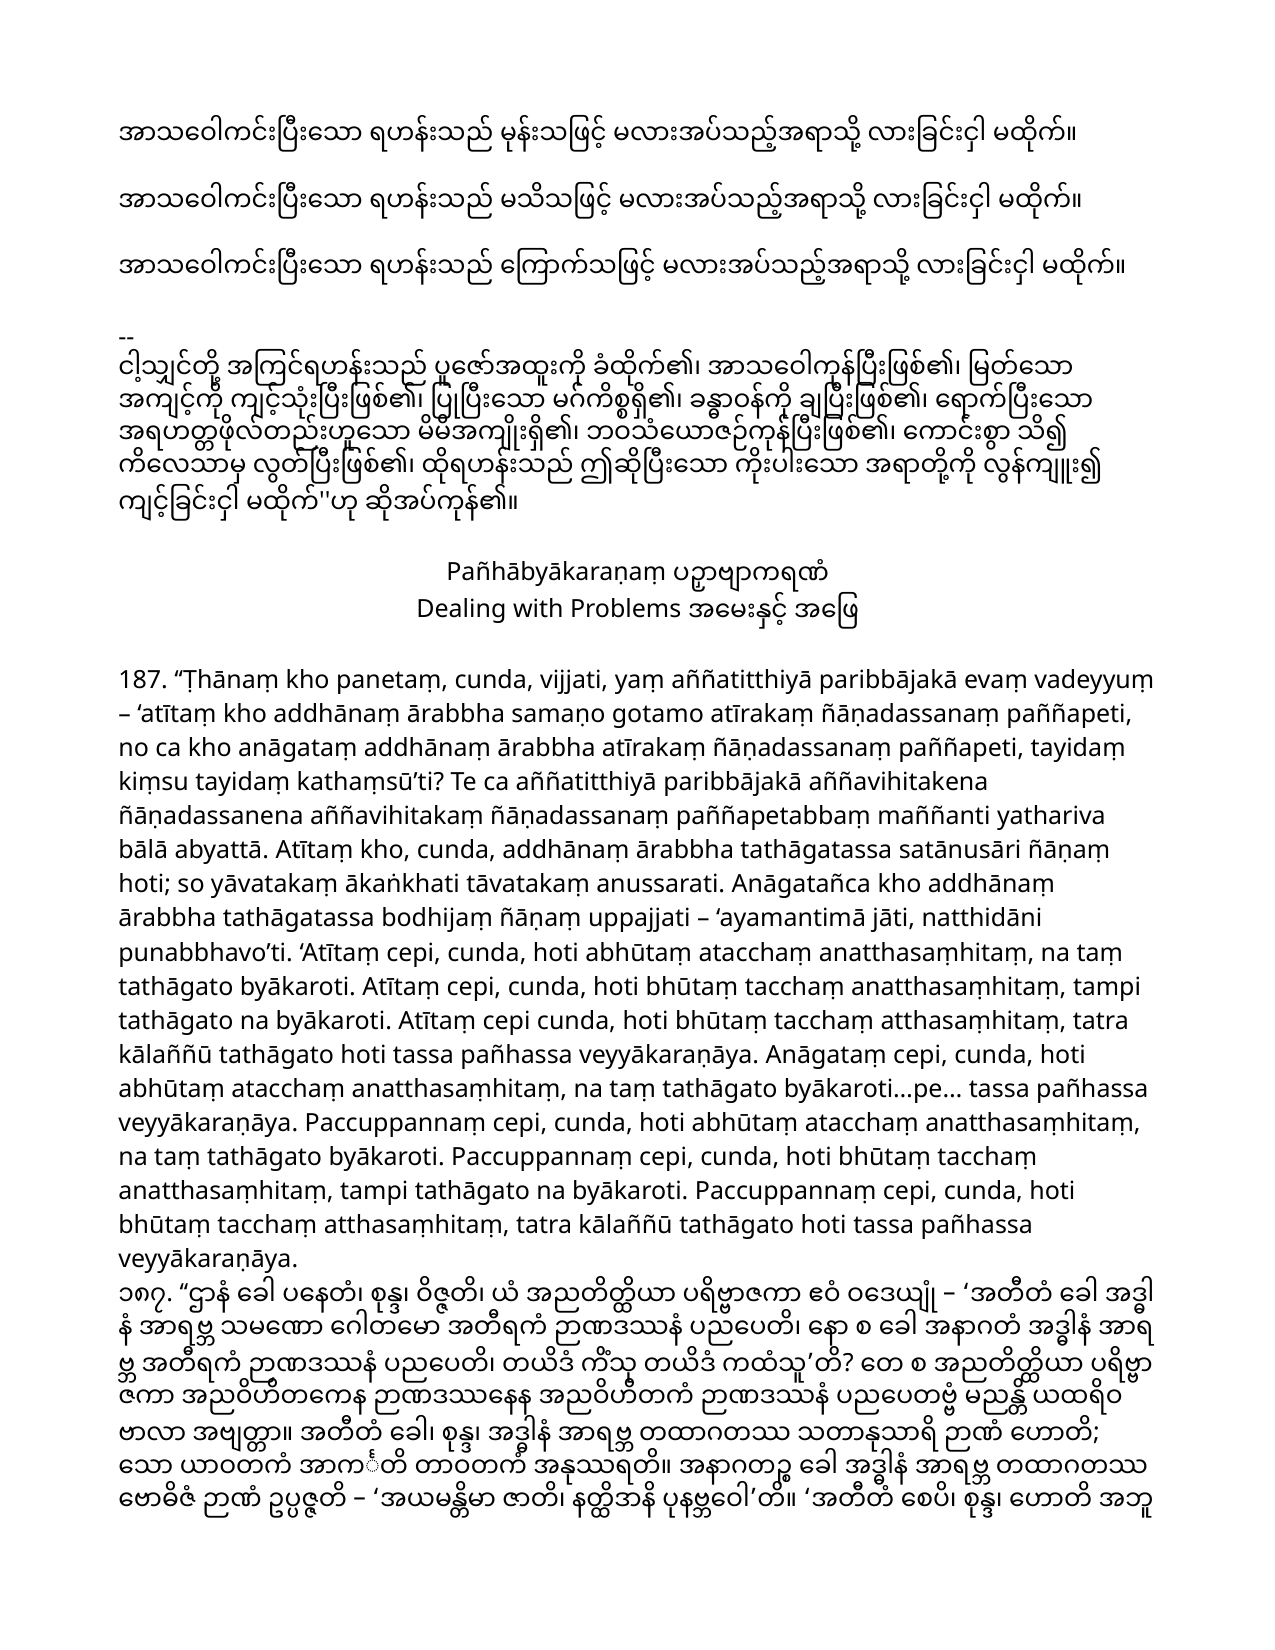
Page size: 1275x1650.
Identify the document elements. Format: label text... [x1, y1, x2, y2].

text Dealing with Problems အမေးနှင့် အဖြေ [118, 591, 1157, 628]
text အာသဝေါကင်းပြီးသော ရဟန်းသည် မုန်းသဖြင့် မလားအပ်သည့်အရာသို့ လားခြင်းငှါ မထိုက်။ [118, 118, 280, 151]
text အာသဝေါကင်းပြီးသော ရဟန်းသည် မသိသဖြင့် မလားအပ်သည့်အရာသို့ လားခြင်းငှါ မထိုက်။ [118, 185, 279, 217]
text အာသဝေါကင်းပြီးသော ရဟန်းသည် မသိသဖြင့် မလားအပ်သည့်အရာသို့ လားခြင်းငှါ မထိုက်။ [281, 185, 576, 217]
text ငါ့သျှင်တို့ အကြင်ရဟန်းသည် ပူဇော်အထူးကို ခံထိုက်၏၊ အာသဝေါကုန်ပြီးဖြစ်၏၊ မြတ်သော အကျင့်ကို ကျင့်သုံးပြီးဖြစ်၏၊ ပြုပြီးသော မဂ်ကိစ္စရှိ၏၊ ခန္ဓာဝန်ကို ချပြီးဖြစ်၏၊ ရောက်ပြီးသော အရဟတ္တဖိုလ်တည်းဟူသော မိမိအကျိုးရှိ၏၊ ဘဝသံယောဇဉ်ကုန်ပြီးဖြစ်၏၊ ကောင်းစွာ သိ၍ ကိလေသာမှ လွတ်ပြီးဖြစ်၏၊ ထိုရဟန်းသည် ဤဆိုပြီးသော ကိုးပါးသော အရာတို့ကို လွန်ကျူး၍ ကျင့်ခြင်းငှါ မထိုက်''ဟု ဆိုအပ်ကုန်၏။ [118, 352, 1157, 519]
text အာသဝေါကင်းပြီးသော ရဟန်းသည် ကြောက်သဖြင့် မလားအပ်သည့်အရာသို့ လားခြင်းငှါ မထိုက်။ [118, 251, 280, 284]
text အာသဝေါကင်းပြီးသော ရဟန်းသည် မသိသဖြင့် မလားအပ်သည့်အရာသို့ လားခြင်းငှါ မထိုက်။ [578, 185, 924, 217]
text အာသဝေါကင်းပြီးသော ရဟန်းသည် ကြောက်သဖြင့် မလားအပ်သည့်အရာသို့ လားခြင်းငှါ မထိုက်။ [621, 251, 968, 284]
text အာသဝေါကင်းပြီးသော ရဟန်းသည် မုန်းသဖြင့် မလားအပ်သည့်အရာသို့ လားခြင်းငှါ မထိုက်။ [920, 118, 1157, 151]
text အာသဝေါကင်းပြီးသော ရဟန်းသည် မသိသဖြင့် မလားအပ်သည့်အရာသို့ လားခြင်းငှါ မထိုက်။ [926, 185, 1157, 217]
text အာသဝေါကင်းပြီးသော ရဟန်းသည် မုန်းသဖြင့် မလားအပ်သည့်အရာသို့ လားခြင်းငှါ မထိုက်။ [572, 118, 919, 151]
text 187. ‘‘Ṭhānaṃ kho panetaṃ, cunda, vijjati, yaṃ aññatitthiyā paribbājakā evaṃ vadeyyuṃ – ‘atītaṃ kho addhānaṃ ārabbha samaṇo gotamo atīrakaṃ ñāṇadassanaṃ paññapeti, no ca kho anāgataṃ addhānaṃ ārabbha atīrakaṃ ñāṇadassanaṃ paññapeti, tayidaṃ kiṃsu tayidaṃ kathaṃsū’ti? Te ca aññatitthiyā paribbājakā aññavihitakena ñāṇadassanena aññavihitakaṃ ñāṇadassanaṃ paññapetabbaṃ maññanti yathariva bālā abyattā. Atītaṃ kho, cunda, addhānaṃ ārabbha tathāgatassa satānusāri ñāṇaṃ hoti; so yāvatakaṃ ākaṅkhati tāvatakaṃ anussarati. Anāgatañca kho addhānaṃ ārabbha tathāgatassa bodhijaṃ ñāṇaṃ uppajjati – ‘ayamantimā jāti, natthidāni punabbhavo’ti. ‘Atītaṃ cepi, cunda, hoti abhūtaṃ atacchaṃ anatthasaṃhitaṃ, na taṃ tathāgato byākaroti. Atītaṃ cepi, cunda, hoti bhūtaṃ tacchaṃ anatthasaṃhitaṃ, tampi tathāgato na byākaroti. Atītaṃ cepi cunda, hoti bhūtaṃ tacchaṃ atthasaṃhitaṃ, tatra kālaññū tathāgato hoti tassa pañhassa veyyākaraṇāya. Anāgataṃ cepi, cunda, hoti abhūtaṃ atacchaṃ anatthasaṃhitaṃ, na taṃ tathāgato byākaroti…pe… tassa pañhassa veyyākaraṇāya. Paccuppannaṃ cepi, cunda, hoti abhūtaṃ atacchaṃ anatthasaṃhitaṃ, na taṃ tathāgato byākaroti. Paccuppannaṃ cepi, cunda, hoti bhūtaṃ tacchaṃ anatthasaṃhitaṃ, tampi tathāgato na byākaroti. Paccuppannaṃ cepi, cunda, hoti bhūtaṃ tacchaṃ atthasaṃhitaṃ, tatra kālaññū tathāgato hoti tassa pañhassa veyyākaraṇāya. [118, 662, 1157, 1275]
text အာသဝေါကင်းပြီးသော ရဟန်းသည် မုန်းသဖြင့် မလားအပ်သည့်အရာသို့ လားခြင်းငှါ မထိုက်။ [281, 118, 571, 151]
text Pañhābyākaraṇaṃ ပဉှာဗျာကရဏံ [118, 554, 1157, 591]
text -- [118, 318, 1157, 352]
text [118, 1275, 1157, 1516]
text အာသဝေါကင်းပြီးသော ရဟန်းသည် ကြောက်သဖြင့် မလားအပ်သည့်အရာသို့ လားခြင်းငှါ မထိုက်။ [281, 251, 519, 284]
text အာသဝေါကင်းပြီးသော ရဟန်းသည် ကြောက်သဖြင့် မလားအပ်သည့်အရာသို့ လားခြင်းငှါ မထိုက်။ [969, 251, 1157, 284]
